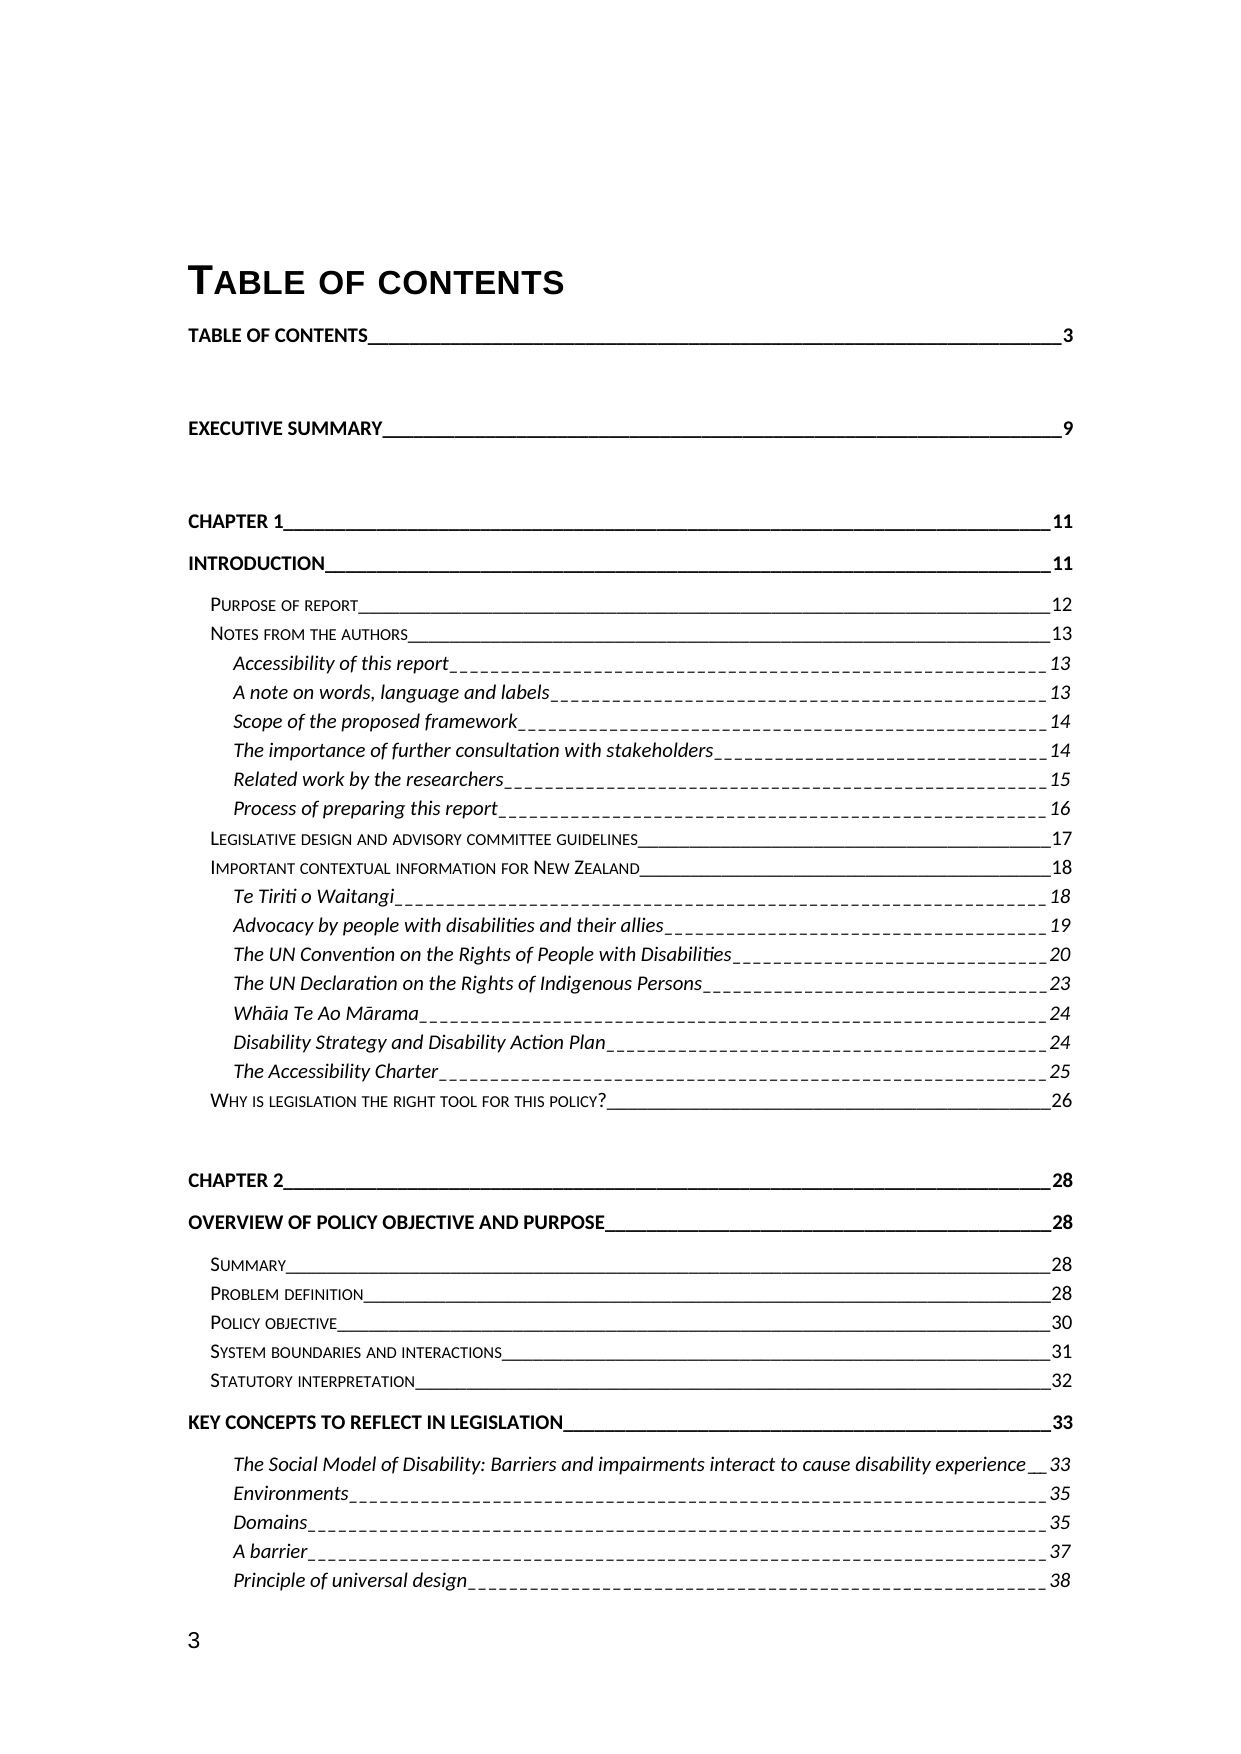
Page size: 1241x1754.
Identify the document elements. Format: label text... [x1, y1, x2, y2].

text The UN Declaration on the Rights of Indigenous Persons 23 [233, 971, 1074, 996]
text Disability Strategy and Disability Action Plan 24 [233, 1029, 1074, 1054]
text Advocacy by people with disabilities and their allies 19 [233, 912, 1074, 938]
text Important contextual information for New Zealand 18 [210, 854, 1074, 879]
subtitle Table of contents [187, 255, 1074, 303]
text A barrier 37 [233, 1538, 1074, 1564]
text Notes from the authors 13 [210, 621, 1074, 646]
text Domains 35 [233, 1509, 1074, 1534]
text Scope of the proposed framework 14 [233, 708, 1074, 733]
text Legislative design and advisory committee guidelines 17 [210, 825, 1074, 850]
text Accessibility of this report 13 [233, 650, 1074, 675]
text Purpose of report 12 [210, 591, 1074, 617]
text A note on words, language and labels 13 [233, 679, 1074, 704]
text Related work by the researchers 15 [233, 766, 1074, 792]
text Problem definition 28 [210, 1280, 1074, 1305]
text Executive Summary 9 [187, 415, 1074, 441]
text CHAPTER 2 28 [187, 1167, 1074, 1193]
text Table of contents 3 [187, 323, 1074, 348]
text System boundaries and interactions 31 [210, 1338, 1074, 1364]
text The Accessibility Charter 25 [233, 1058, 1074, 1083]
text Environments 35 [233, 1480, 1074, 1505]
text Principle of universal design 38 [233, 1567, 1074, 1593]
text Why is legislation the right tool for this policy? 26 [210, 1087, 1074, 1113]
text Key concepts to Reflect in Legislation 33 [187, 1409, 1074, 1434]
text Whāia Te Ao Mārama 24 [233, 1000, 1074, 1025]
text Process of preparing this report 16 [233, 796, 1074, 821]
text Overview of Policy Objective and Purpose 28 [187, 1209, 1074, 1234]
text Statutory interpretation 32 [210, 1367, 1074, 1393]
text The UN Convention on the Rights of People with Disabilities 20 [233, 941, 1074, 967]
text The importance of further consultation with stakeholders 14 [233, 737, 1074, 763]
text Summary 28 [210, 1251, 1074, 1276]
text Te Tiriti o Waitangi 18 [233, 883, 1074, 908]
text CHAPTER 1 11 [187, 508, 1074, 533]
text The Social Model of Disability: Barriers and impairments interact to cause disability experience 33 [233, 1451, 1074, 1476]
text Introduction 11 [187, 550, 1074, 575]
text Policy objective 30 [210, 1309, 1074, 1334]
